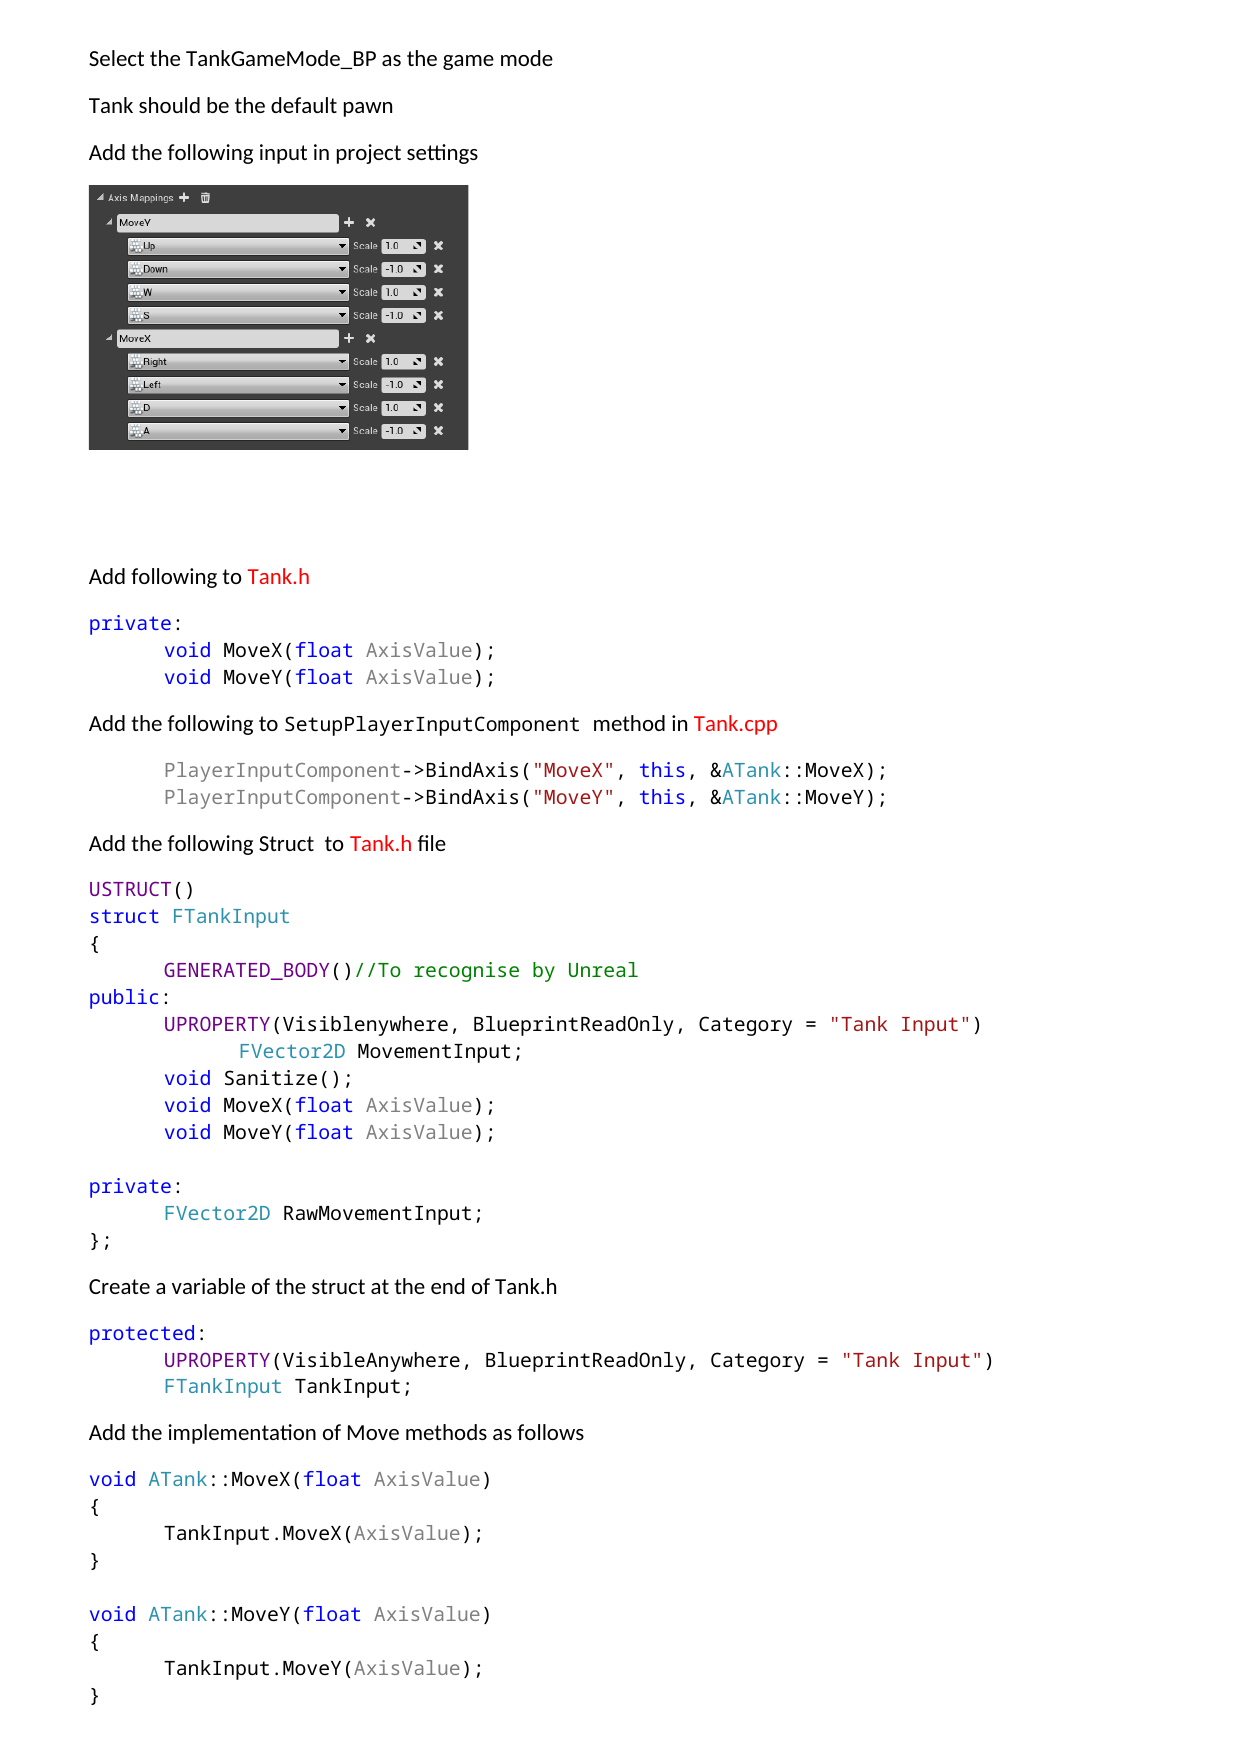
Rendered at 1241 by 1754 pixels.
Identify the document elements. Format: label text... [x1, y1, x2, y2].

text Tank should be the default pawn [89, 91, 1181, 119]
text FTankInput TankInput; [89, 1373, 1181, 1400]
text TankInput.MoveX(AxisValue); [89, 1519, 1181, 1546]
text Select the TankGameMode_BP as the game mode [89, 44, 1181, 72]
text GENERATED_BODY()//To recognise by Unreal [89, 956, 1181, 983]
text PlayerInputComponent->BindAxis("MoveX", this, &ATank::MoveX); [89, 756, 1181, 783]
text void ATank::MoveX(float AxisValue) [89, 1465, 1181, 1492]
text void MoveX(float AxisValue); [89, 1091, 1181, 1118]
text TankInput.MoveY(AxisValue); [89, 1654, 1181, 1681]
text Add the implementation of Move methods as follows [89, 1418, 1181, 1447]
text USTRUCT() [89, 876, 1181, 902]
text Add following to Tank.h [89, 562, 1181, 590]
text public: [89, 983, 1181, 1010]
text { [89, 1492, 1181, 1519]
text Add the following Struct to Tank.h file [89, 829, 1181, 857]
text private: [89, 1172, 1181, 1199]
text private: [89, 609, 1181, 636]
text void MoveX(float AxisValue); [89, 636, 1181, 663]
text { [89, 1627, 1181, 1654]
text struct FTankInput [89, 902, 1181, 929]
text FVector2D MovementInput; [89, 1037, 1181, 1064]
text Add the following input in project settings [89, 138, 1181, 166]
text void Sanitize(); [89, 1064, 1181, 1091]
text PlayerInputComponent->BindAxis("MoveY", this, &ATank::MoveY); [89, 783, 1181, 810]
text Create a variable of the struct at the end of Tank.h [89, 1272, 1181, 1300]
text void MoveY(float AxisValue); [89, 663, 1181, 690]
text protected: [89, 1319, 1181, 1346]
text void MoveY(float AxisValue); [89, 1118, 1181, 1145]
text UPROPERTY(VisibleAnywhere, BlueprintReadOnly, Category = "Tank Input") [89, 1346, 1181, 1373]
text }; [89, 1226, 1181, 1253]
picture [88, 185, 469, 450]
text FVector2D RawMovementInput; [89, 1199, 1181, 1226]
text } [89, 1681, 1181, 1708]
text { [89, 929, 1181, 956]
text UPROPERTY(Visiblenywhere, BlueprintReadOnly, Category = "Tank Input") [89, 1010, 1181, 1037]
text void ATank::MoveY(float AxisValue) [89, 1600, 1181, 1627]
text } [89, 1546, 1181, 1573]
text Add the following to SetupPlayerInputComponent method in Tank.cpp [89, 709, 1181, 737]
